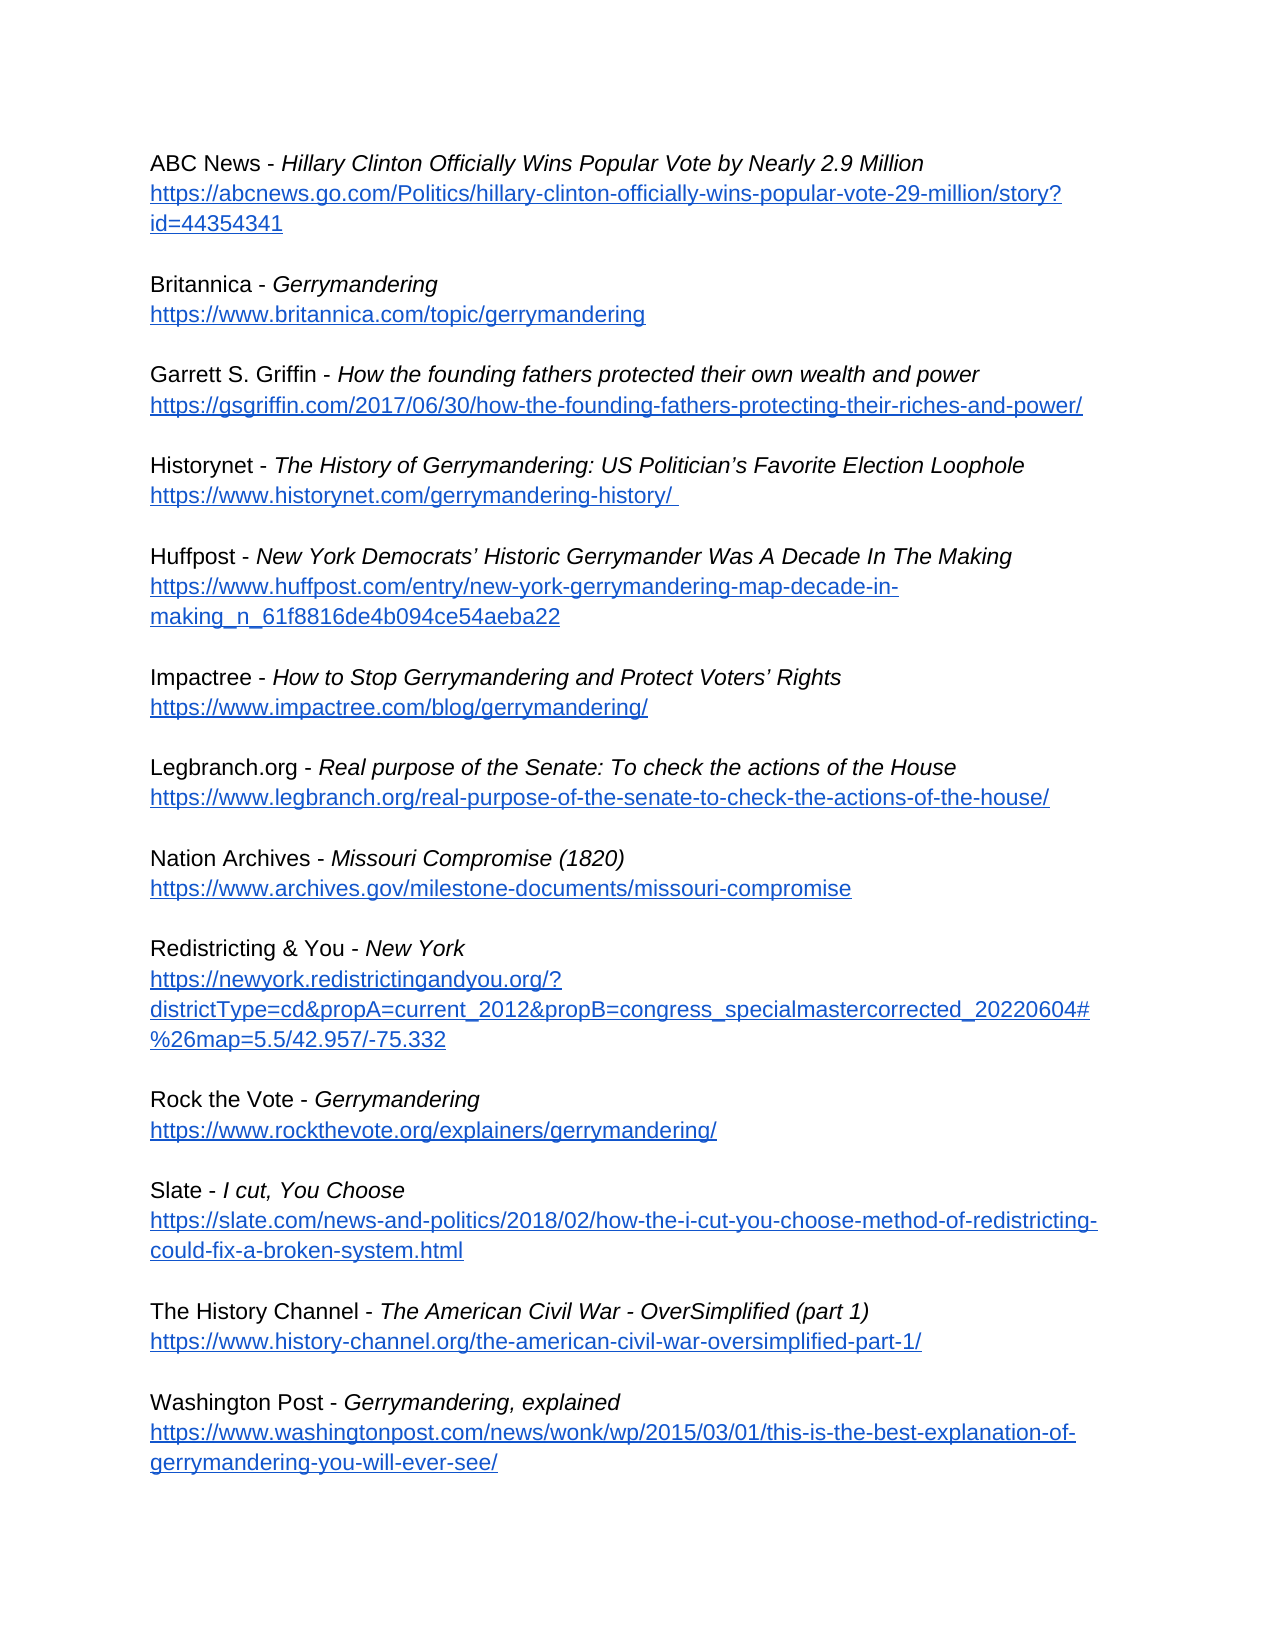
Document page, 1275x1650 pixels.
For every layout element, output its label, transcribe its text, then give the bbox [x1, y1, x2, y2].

text Huffpost - New York Democrats’ Historic Gerrymander Was A Decade In The Making [150, 543, 1125, 569]
text Historynet - The History of Gerrymandering: US Politician’s Favorite Election Loophole [150, 452, 1125, 478]
text The History Channel - The American Civil War - OverSimplified (part 1) [150, 1298, 1125, 1324]
text Legbranch.org - Real purpose of the Senate: To check the actions of the House [150, 754, 1125, 781]
text https://www.rockthevote.org/explainers/gerrymandering/ [150, 1117, 1125, 1143]
text Impactree - How to Stop Gerrymandering and Protect Voters’ Rights https://www.impactree.com/blog/gerrymandering/ [150, 663, 1125, 720]
text Garrett S. Griffin - How the founding fathers protected their own wealth and power [150, 361, 1125, 388]
text https://www.legbranch.org/real-purpose-of-the-senate-to-check-the-actions-of-the-house/ [150, 784, 1125, 811]
text Redistricting & You - New York [150, 935, 1125, 962]
text https://abcnews.go.com/Politics/hillary-clinton-officially-wins-popular-vote-29-million/story?id=44354341 [150, 180, 1125, 237]
text Rock the Vote - Gerrymandering [150, 1086, 1125, 1113]
text Britannica - Gerrymandering [150, 271, 1125, 297]
text https://newyork.redistrictingandyou.org/?districtType=cd&propA=current_2012&propB=congress_specialmastercorrected_20220604#%26map=5.5/42.957/-75.332 [150, 966, 1125, 1052]
text https://www.history-channel.org/the-american-civil-war-oversimplified-part-1/ [150, 1328, 1125, 1354]
text Nation Archives - Missouri Compromise (1820) [150, 845, 1125, 871]
text https://www.archives.gov/milestone-documents/missouri-compromise [150, 875, 1125, 901]
text https://slate.com/news-and-politics/2018/02/how-the-i-cut-you-choose-method-of-redistricting-could-fix-a-broken-system.html [150, 1207, 1125, 1264]
text https://www.huffpost.com/entry/new-york-gerrymandering-map-decade-in-making_n_61f8816de4b094ce54aeba22 [150, 573, 1125, 629]
text ABC News - Hillary Clinton Officially Wins Popular Vote by Nearly 2.9 Million [150, 150, 1125, 176]
text Slate - I cut, You Choose [150, 1177, 1125, 1203]
text https://gsgriffin.com/2017/06/30/how-the-founding-fathers-protecting-their-riches-and-power/ [150, 392, 1125, 418]
text https://www.britannica.com/topic/gerrymandering [150, 301, 1125, 327]
text Washington Post - Gerrymandering, explained [150, 1388, 1125, 1415]
text https://www.washingtonpost.com/news/wonk/wp/2015/03/01/this-is-the-best-explanation-of-gerrymandering-you-will-ever-see/ [150, 1419, 1125, 1475]
text https://www.historynet.com/gerrymandering-history/ [150, 482, 1125, 509]
